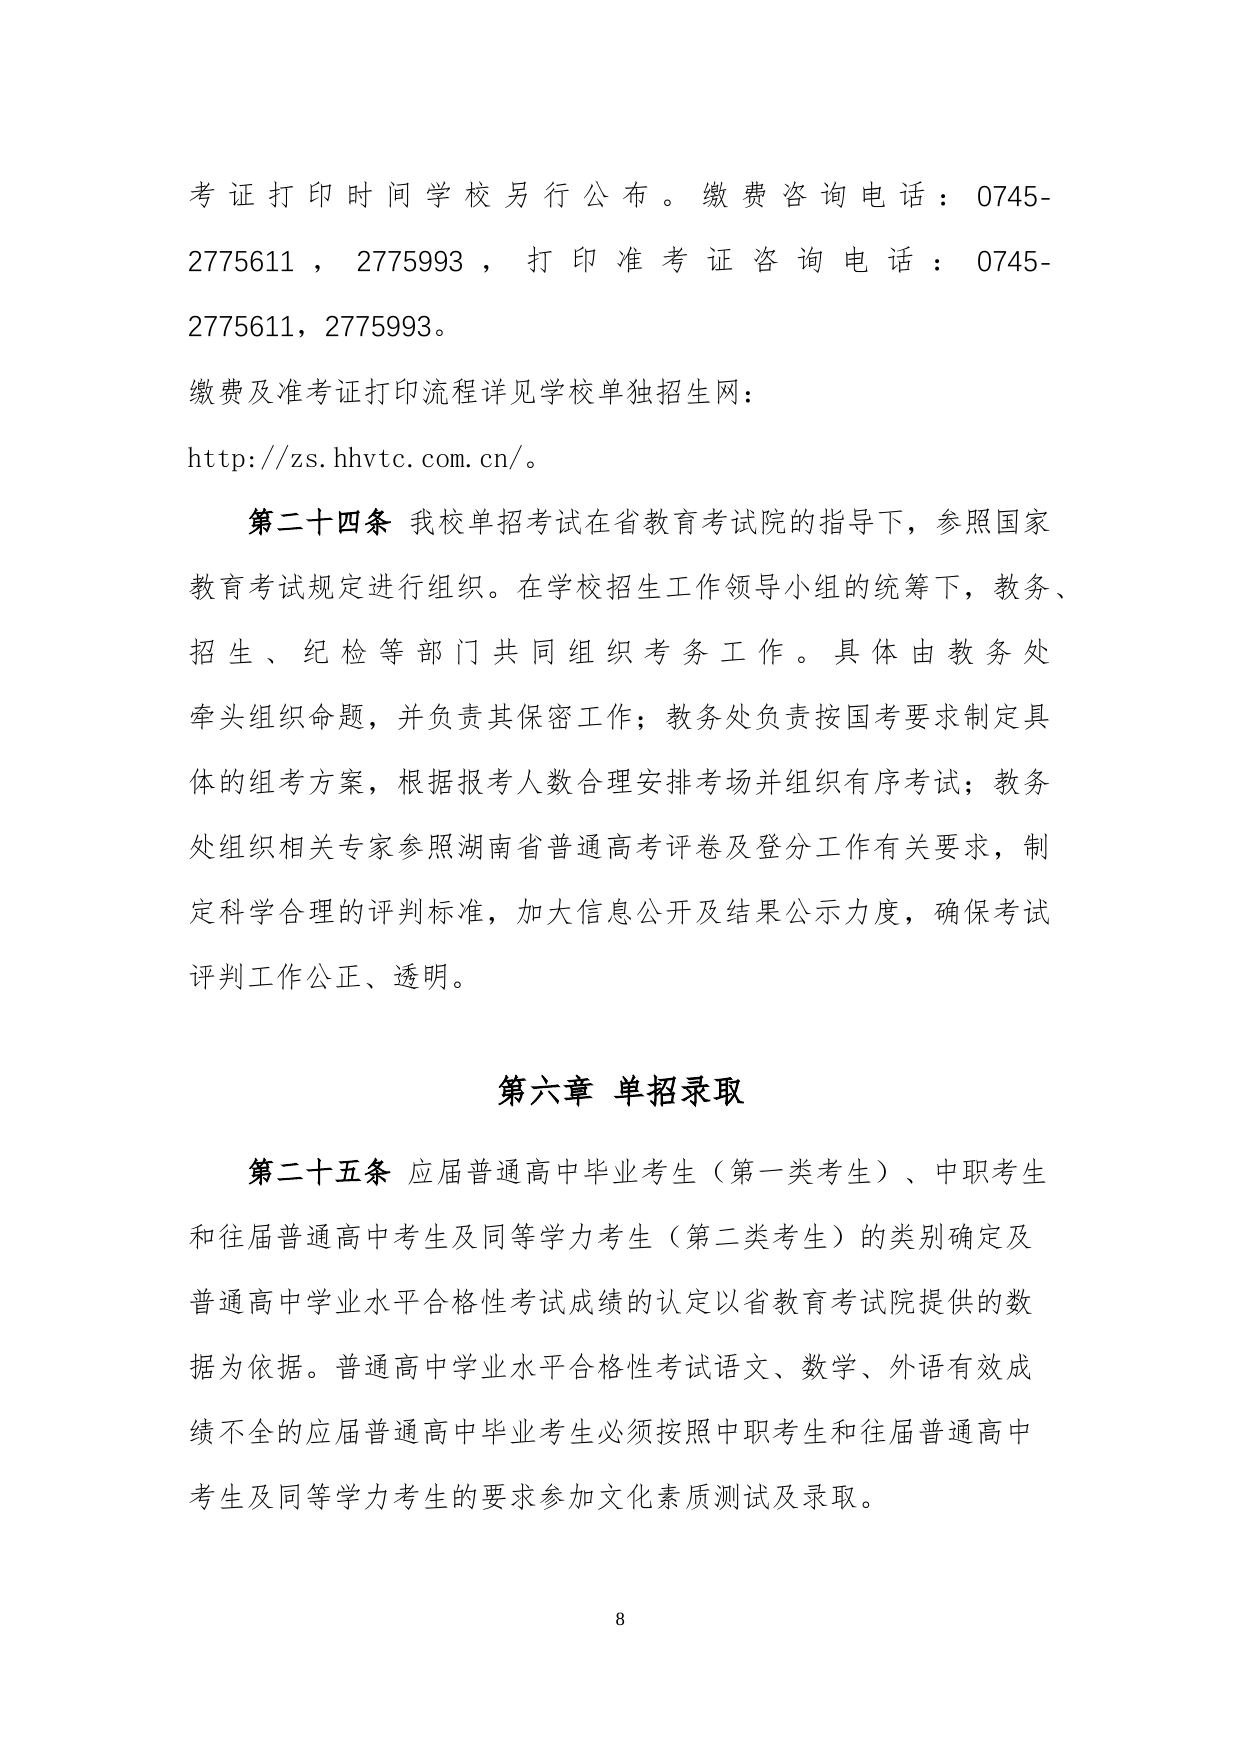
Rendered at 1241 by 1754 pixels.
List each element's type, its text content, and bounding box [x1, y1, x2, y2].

text http://zs.hhvtc.com.cn/。 [187, 422, 1053, 487]
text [187, 162, 1053, 357]
text 第二十五条 应届普通高中毕业考生（第一类考生）、中职考生和往届普通高中考生及同等学力考生（第二类考生）的类别确定及普通高中学业水平合格性考试成绩的认定以省教育考试院提供的数据为依据。普通高中学业水平合格性考试语文、数学、外语有效成绩不全的应届普通高中毕业考生必须按照中职考生和往届普通高中考生及同等学力考生的要求参加文化素质测试及录取。 [187, 1137, 1053, 1527]
text 缴费及准考证打印流程详见学校单独招生网： [187, 357, 1053, 422]
text 第二十四条 我校单招考试在省教育考试院的指导下，参照国家教育考试规定进行组织。在学校招生工作领导小组的统筹下，教务、招生、纪检等部门共同组织考务工作。具体由教务处 牵头组织命题，并负责其保密工作；教务处负责按国考要求制定具体的组考方案，根据报考人数合理安排考场并组织有序考试；教务处组织相关专家参照湖南省普通高考评卷及登分工作有关要求，制定科学合理的评判标准，加大信息公开及结果公示力度，确保考试评判工作公正、透明。 [187, 487, 1053, 1007]
list 单招录取 [187, 1056, 1053, 1121]
